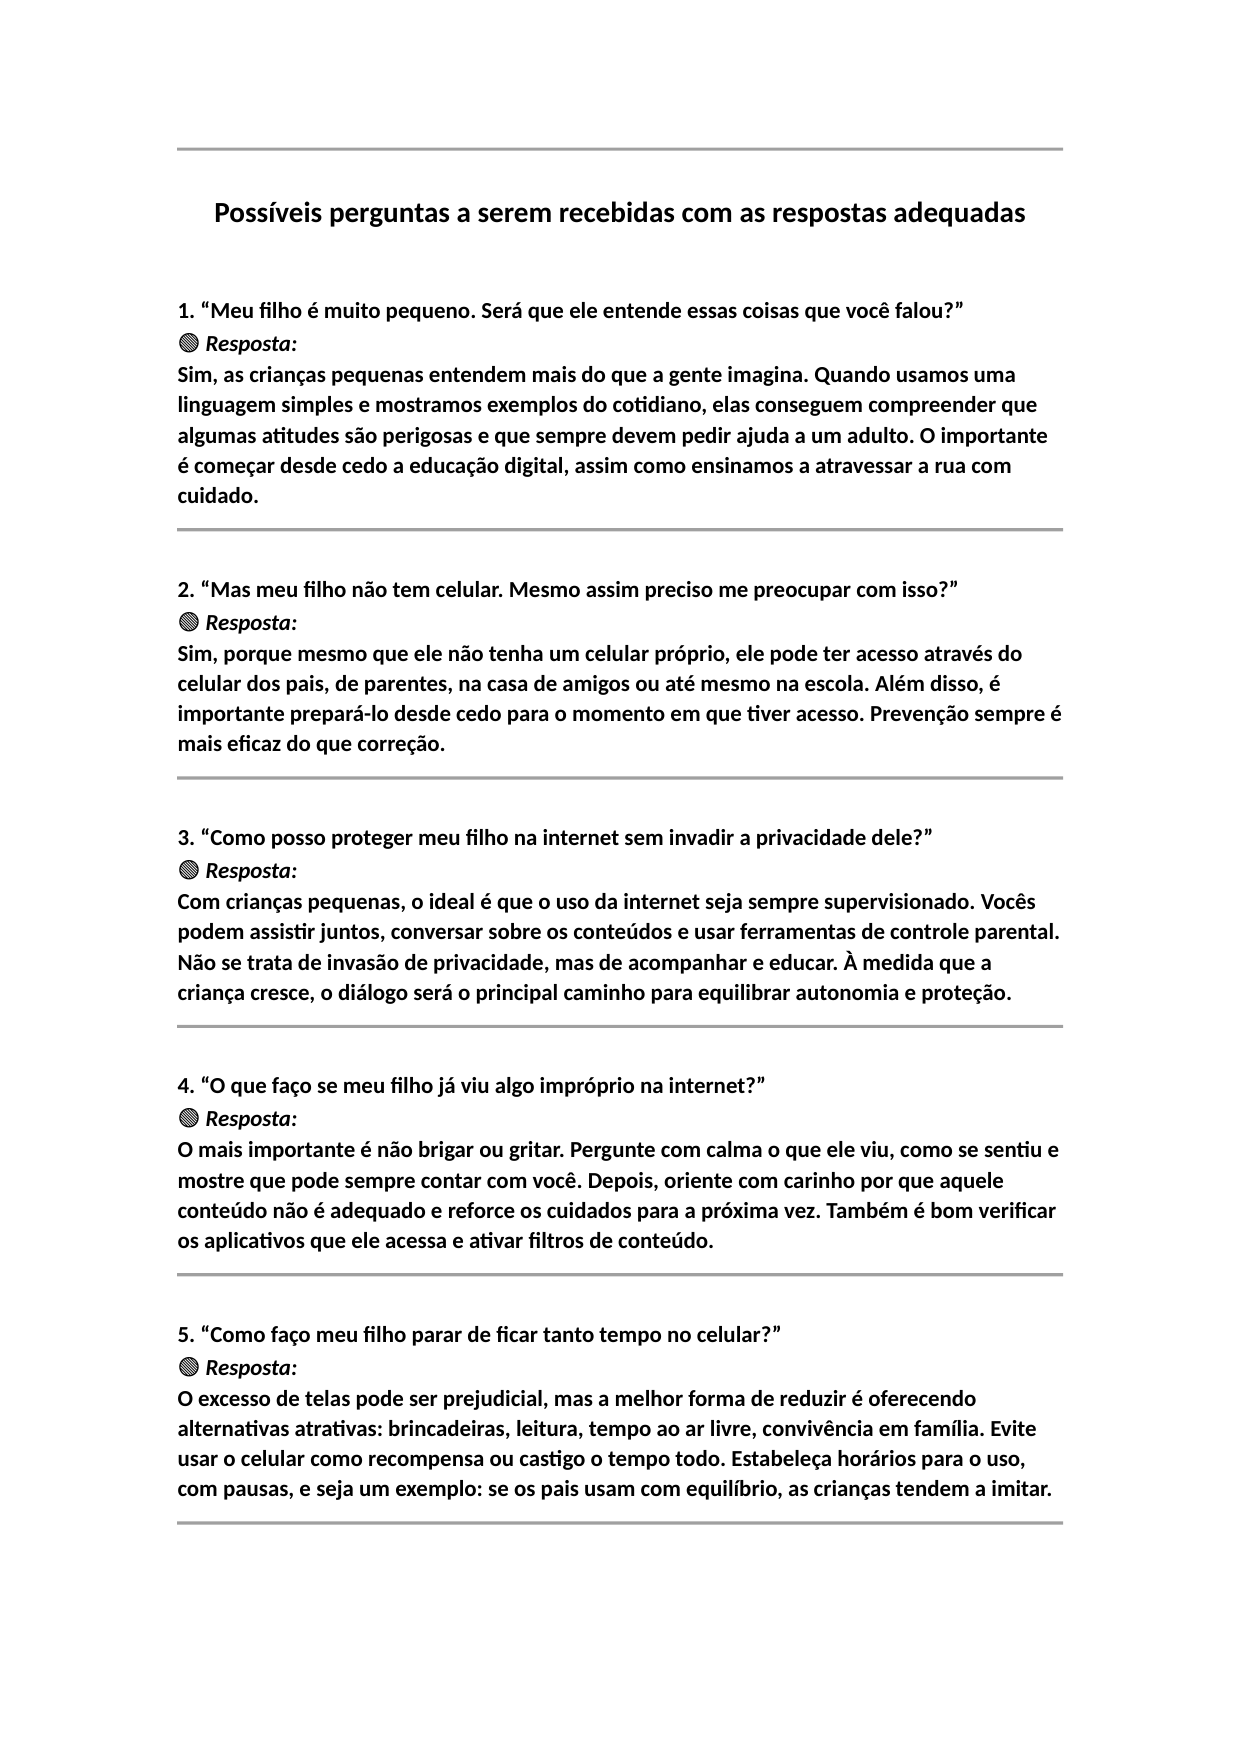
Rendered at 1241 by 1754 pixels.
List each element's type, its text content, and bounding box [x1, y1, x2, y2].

text 3. “Como posso proteger meu filho na internet sem invadir a privacidade dele?” 🟢 Resposta: Com crianças pequenas, o ideal é que o uso da internet seja sempre supervisionado. Vocês podem assistir juntos, conversar sobre os conteúdos e usar ferramentas de controle parental. Não se trata de invasão de privacidade, mas de acompanhar e educar. À medida que a criança cresce, o diálogo será o principal caminho para equilibrar autonomia e proteção. [177, 823, 1063, 1006]
text 1. “Meu filho é muito pequeno. Será que ele entende essas coisas que você falou?” 🟢 Resposta: Sim, as crianças pequenas entendem mais do que a gente imagina. Quando usamos uma linguagem simples e mostramos exemplos do cotidiano, elas conseguem compreender que algumas atitudes são perigosas e que sempre devem pedir ajuda a um adulto. O importante é começar desde cedo a educação digital, assim como ensinamos a atravessar a rua com cuidado. [177, 296, 1063, 509]
text 5. “Como faço meu filho parar de ficar tanto tempo no celular?” 🟢 Resposta: O excesso de telas pode ser prejudicial, mas a melhor forma de reduzir é oferecendo alternativas atrativas: brincadeiras, leitura, tempo ao ar livre, convivência em família. Evite usar o celular como recompensa ou castigo o tempo todo. Estabeleça horários para o uso, com pausas, e seja um exemplo: se os pais usam com equilíbrio, as crianças tendem a imitar. [177, 1320, 1063, 1503]
text Possíveis perguntas a serem recebidas com as respostas adequadas [177, 194, 1063, 230]
text 2. “Mas meu filho não tem celular. Mesmo assim preciso me preocupar com isso?” 🟢 Resposta: Sim, porque mesmo que ele não tenha um celular próprio, ele pode ter acesso através do celular dos pais, de parentes, na casa de amigos ou até mesmo na escola. Além disso, é importante prepará-lo desde cedo para o momento em que tiver acesso. Prevenção sempre é mais eficaz do que correção. [177, 575, 1063, 758]
text 4. “O que faço se meu filho já viu algo impróprio na internet?” 🟢 Resposta: O mais importante é não brigar ou gritar. Pergunte com calma o que ele viu, como se sentiu e mostre que pode sempre contar com você. Depois, oriente com carinho por que aquele conteúdo não é adequado e reforce os cuidados para a próxima vez. Também é bom verificar os aplicativos que ele acessa e ativar filtros de conteúdo. [177, 1072, 1063, 1254]
